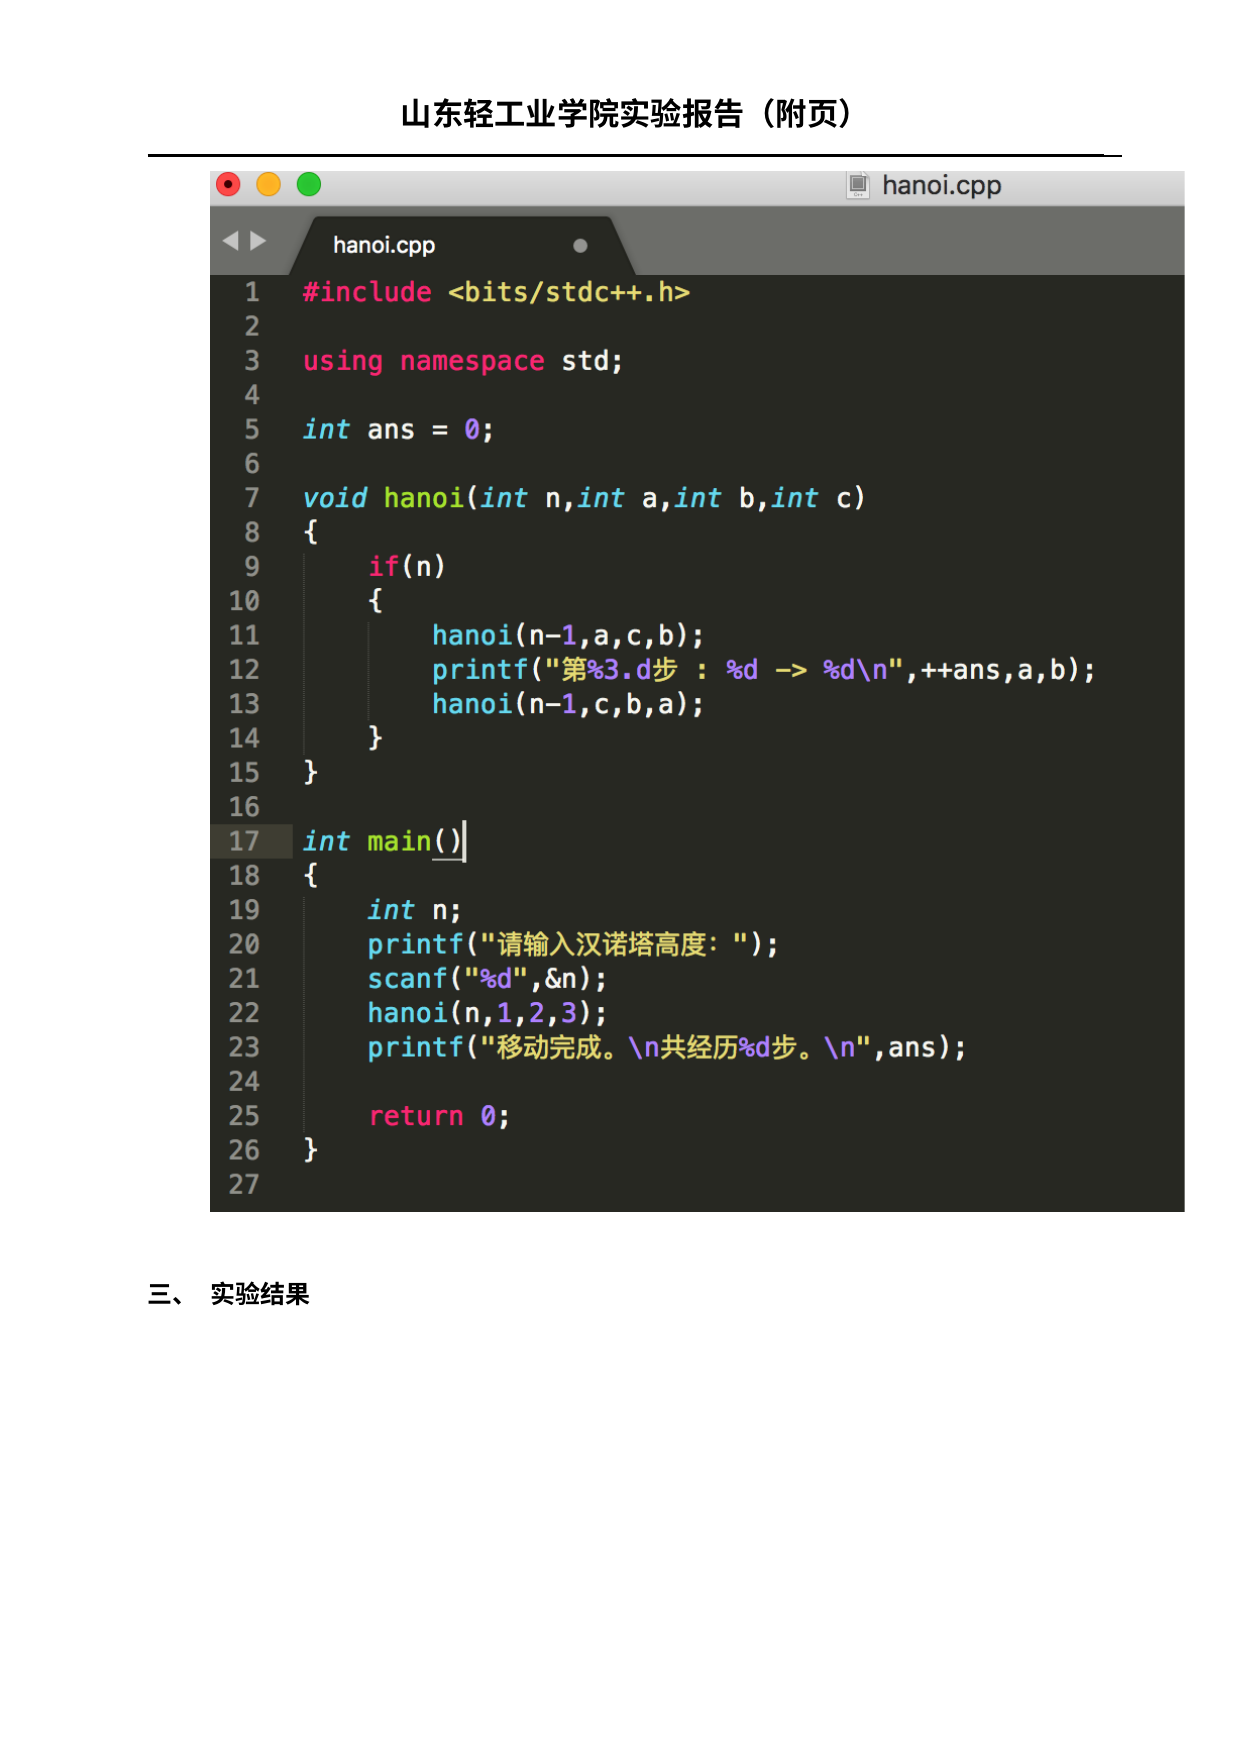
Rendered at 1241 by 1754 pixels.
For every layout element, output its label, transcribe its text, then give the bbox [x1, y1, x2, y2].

list 实验结果 [148, 1261, 1122, 1326]
picture [210, 171, 1185, 1212]
